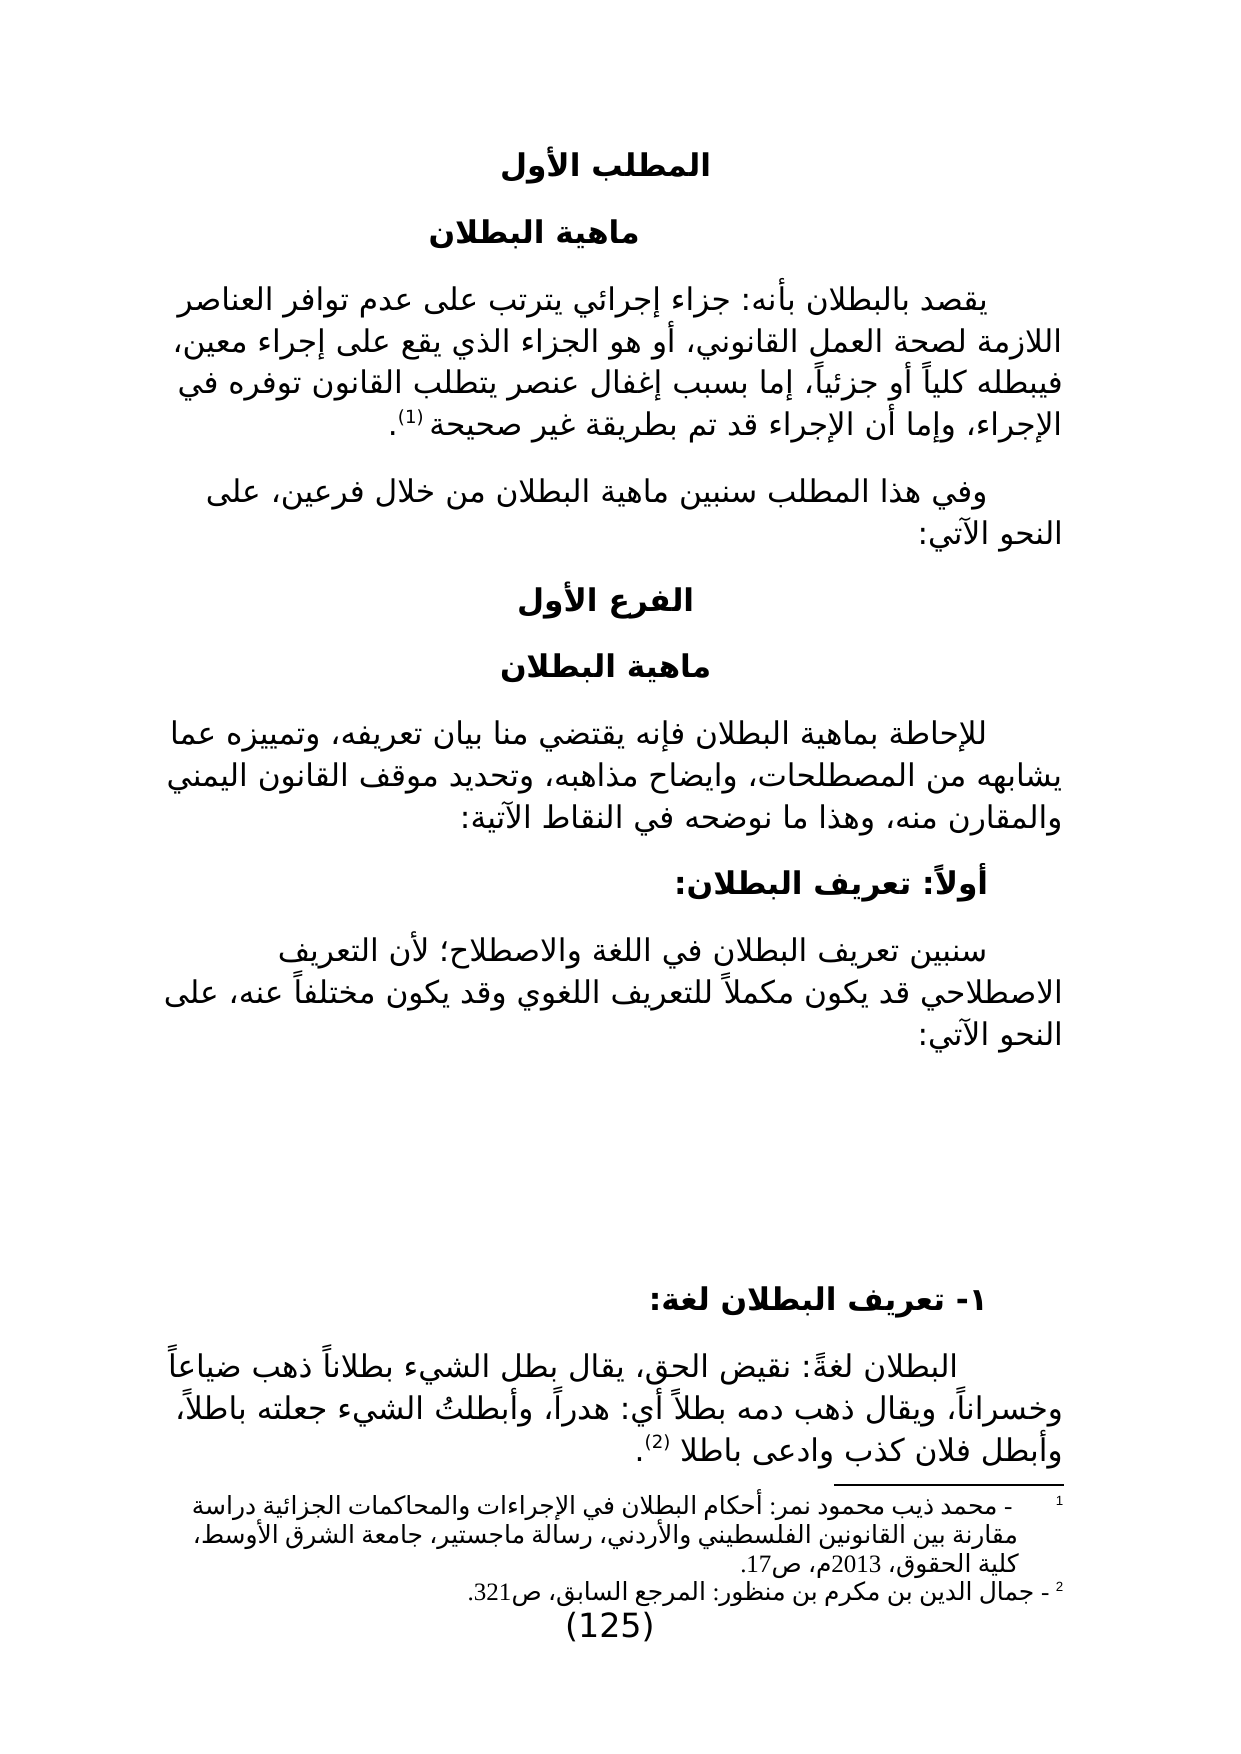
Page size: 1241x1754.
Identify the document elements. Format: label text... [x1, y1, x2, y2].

text الفرع الأول [148, 582, 1063, 618]
text للإحاطة بماهية البطلان فإنه يقتضي منا بيان تعريفه، وتمييزه عما يشابهه من المصطلحات، وايضاح مذاهبه، وتحديد موقف القانون اليمني والمقارن منه، وهذا ما نوضحه في النقاط الآتية: [148, 715, 1063, 835]
text أولاً: تعريف البطلان: [148, 866, 1063, 902]
text ماهية البطلان [148, 214, 1063, 251]
text البطلان لغةً: نقيض الحق، يقال بطل الشيء بطلاناً ذهب ضياعاً وخسراناً، ويقال ذهب دمه بطلاً أي: هدراً، وأبطلتُ الشيء جعلته باطلاً، وأبطل فلان كذب وادعى باطلا (). [148, 1348, 1063, 1468]
text سنبين تعريف البطلان في اللغة والاصطلاح؛ لأن التعريف الاصطلاحي قد يكون مكملاً للتعريف اللغوي وقد يكون مختلفاً عنه، على النحو الآتي: [148, 932, 1063, 1052]
text يقصد بالبطلان بأنه: جزاء إجرائي يترتب على عدم توافر العناصر اللازمة لصحة العمل القانوني، أو هو الجزاء الذي يقع على إجراء معين، فيبطله كلياً أو جزئياً، إما بسبب إغفال عنصر يتطلب القانون توفره في الإجراء، وإما أن الإجراء قد تم بطريقة غير صحيحة (). [148, 281, 1063, 443]
text ماهية البطلان [148, 649, 1063, 685]
text ١- تعريف البطلان لغة: [148, 1282, 1063, 1318]
text المطلب الأول [148, 148, 1063, 184]
text وفي هذا المطلب سنبين ماهية البطلان من خلال فرعين، على النحو الآتي: [148, 473, 1063, 551]
